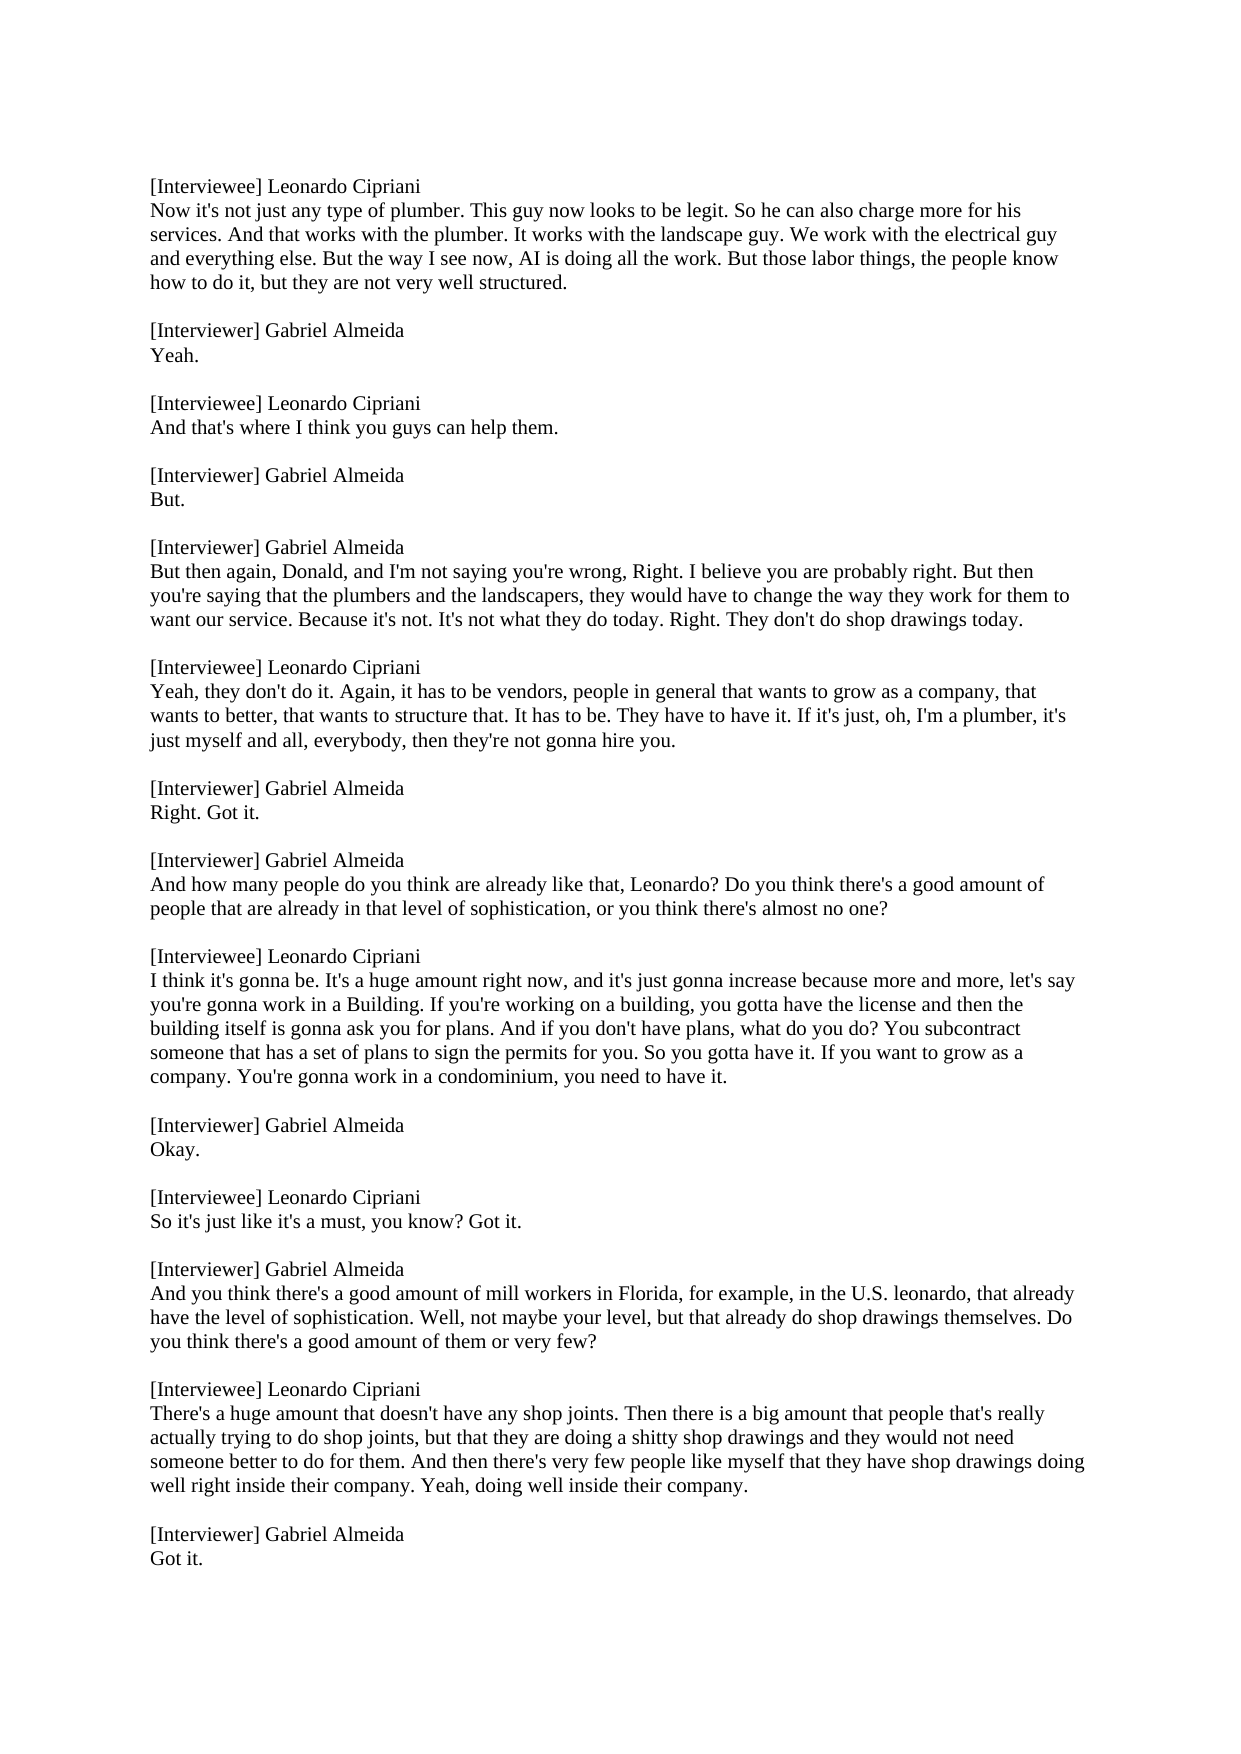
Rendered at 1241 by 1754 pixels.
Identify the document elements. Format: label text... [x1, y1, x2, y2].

text [Interviewee] Leonardo Cipriani There's a huge amount that doesn't have any shop joints. Then there is a big amount that people that's really actually trying to do shop joints, but that they are doing a shitty shop drawings and they would not need someone better to do for them. And then there's very few people like myself that they have shop drawings doing well right inside their company. Yeah, doing well inside their company. [150, 1353, 1090, 1497]
text [Interviewer] Gabriel Almeida Okay. [150, 1088, 1090, 1161]
text [Interviewer] Gabriel Almeida And how many people do you think are already like that, Leonardo? Do you think there's a good amount of people that are already in that level of sophistication, or you think there's almost no one? [150, 824, 1090, 920]
text [Interviewer] Gabriel Almeida But. [150, 439, 1090, 511]
text [Interviewer] Gabriel Almeida Got it. [150, 1497, 1090, 1570]
text [Interviewee] Leonardo Cipriani Now it's not just any type of plumber. This guy now looks to be legit. So he can also charge more for his services. And that works with the plumber. It works with the landscape guy. We work with the electrical guy and everything else. But the way I see now, AI is doing all the work. But those labor things, the people know how to do it, but they are not very well structured. [150, 150, 1090, 294]
text [Interviewer] Gabriel Almeida Right. Got it. [150, 752, 1090, 824]
text [Interviewee] Leonardo Cipriani I think it's gonna be. It's a huge amount right now, and it's just gonna increase because more and more, let's say you're gonna work in a Building. If you're working on a building, you gotta have the license and then the building itself is gonna ask you for plans. And if you don't have plans, what do you do? You subcontract someone that has a set of plans to sign the permits for you. So you gotta have it. If you want to grow as a company. You're gonna work in a condominium, you need to have it. [150, 920, 1090, 1088]
text [Interviewer] Gabriel Almeida But then again, Donald, and I'm not saying you're wrong, Right. I believe you are probably right. But then you're saying that the plumbers and the landscapers, they would have to change the way they work for them to want our service. Because it's not. It's not what they do today. Right. They don't do shop drawings today. [150, 511, 1090, 631]
text [Interviewee] Leonardo Cipriani Yeah, they don't do it. Again, it has to be vendors, people in general that wants to grow as a company, that wants to better, that wants to structure that. It has to be. They have to have it. If it's just, oh, I'm a plumber, it's just myself and all, everybody, then they're not gonna hire you. [150, 631, 1090, 752]
text [Interviewee] Leonardo Cipriani So it's just like it's a must, you know? Got it. [150, 1161, 1090, 1233]
text [Interviewer] Gabriel Almeida Yeah. [150, 294, 1090, 367]
text [Interviewer] Gabriel Almeida And you think there's a good amount of mill workers in Florida, for example, in the U.S. leonardo, that already have the level of sophistication. Well, not maybe your level, but that already do shop drawings themselves. Do you think there's a good amount of them or very few? [150, 1233, 1090, 1353]
text [Interviewee] Leonardo Cipriani And that's where I think you guys can help them. [150, 367, 1090, 439]
